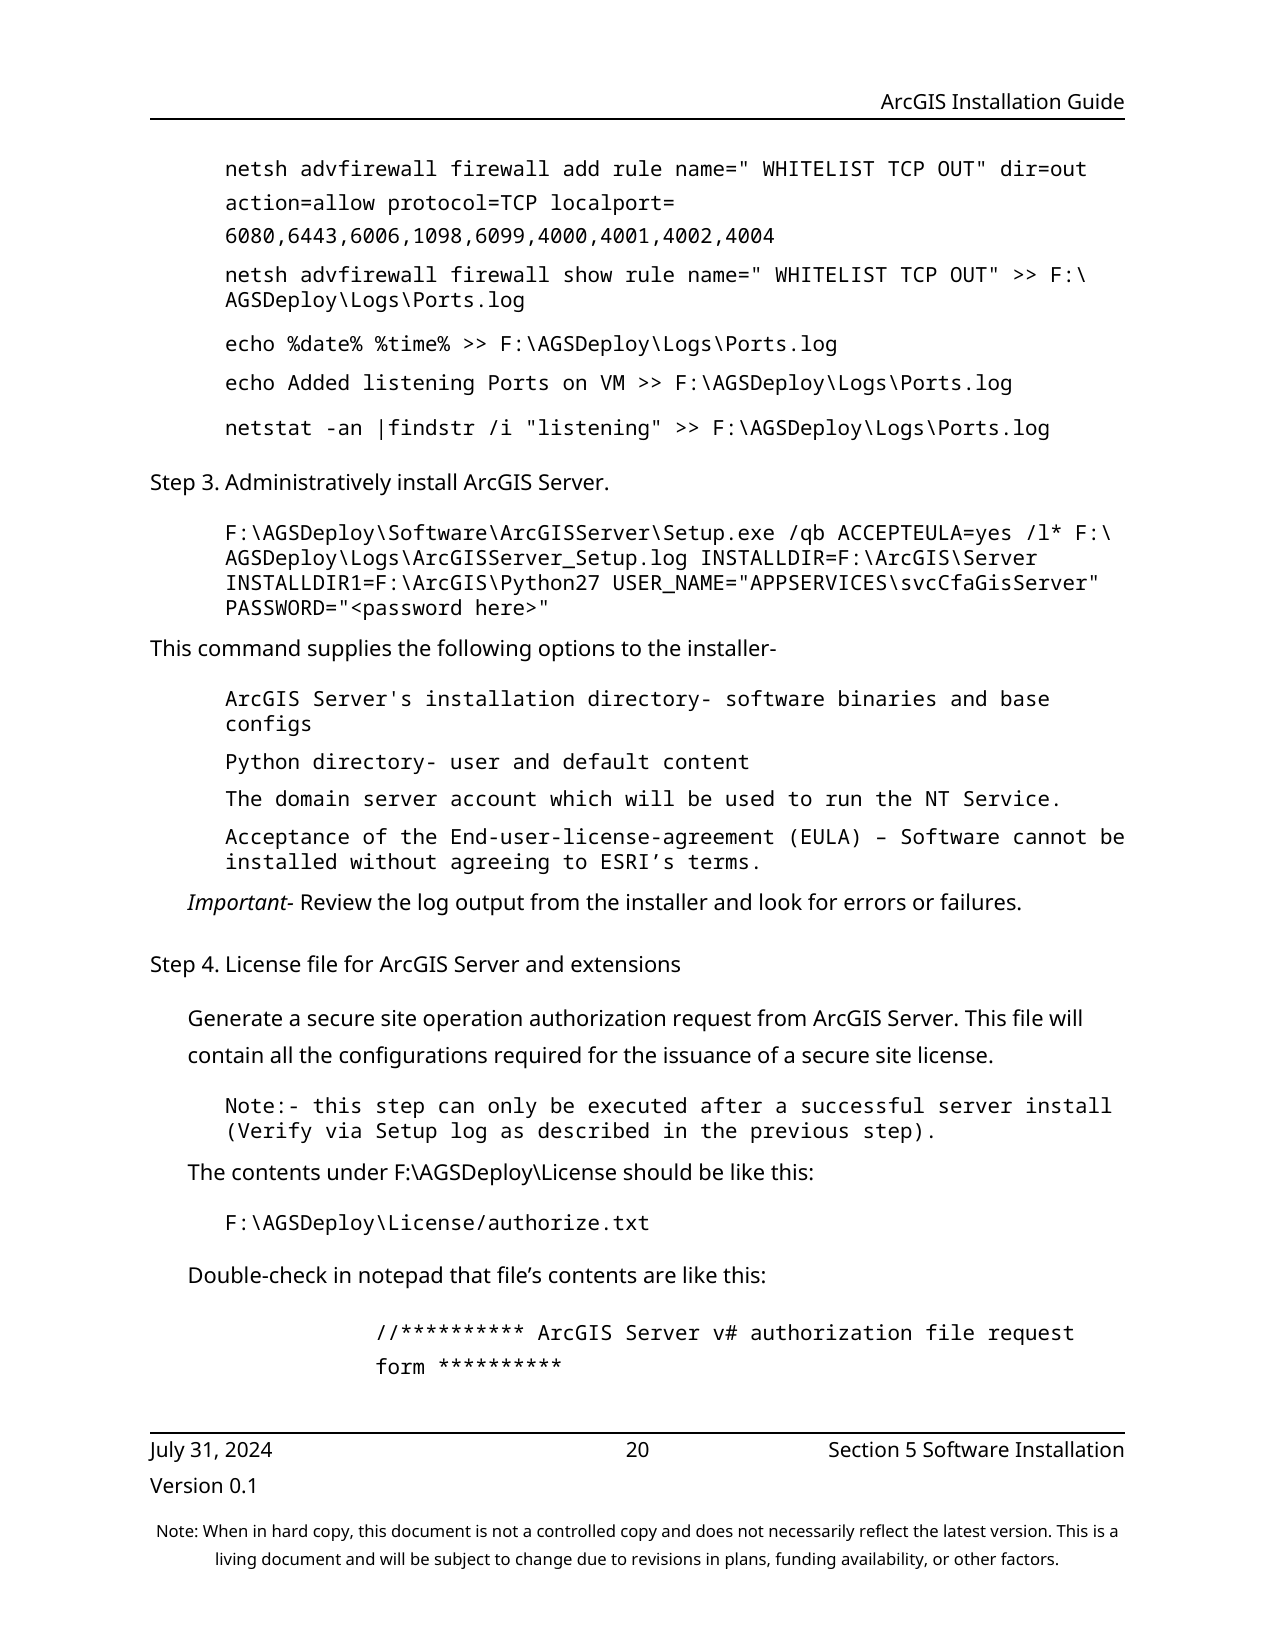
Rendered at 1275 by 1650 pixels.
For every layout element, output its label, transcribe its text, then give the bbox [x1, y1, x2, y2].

text Generate a secure site operation authorization request from ArcGIS Server. This file will contain all the configurations required for the issuance of a secure site license. [187, 1003, 1125, 1070]
text Python directory- user and default content [225, 749, 1125, 774]
list Administratively install ArcGIS Server. [150, 467, 1125, 496]
text netstat -an |findstr /i "listening" >> F:\AGSDeploy\Logs\Ports.log [225, 408, 1125, 442]
text //********** ArcGIS Server v# authorization file request form ********** [375, 1314, 1125, 1381]
list Double-check in notepad that file’s contents are like this: [187, 1260, 1125, 1290]
text The domain server account which will be used to run the NT Service. [225, 787, 1125, 812]
text echo %date% %time% >> F:\AGSDeploy\Logs\Ports.log [225, 325, 1125, 358]
text netsh advfirewall firewall add rule name=" WHITELIST TCP OUT" dir=out action=allow protocol=TCP localport= 6080,6443,6006,1098,6099,4000,4001,4002,4004 [225, 150, 1125, 250]
text F:\AGSDeploy\Software\ArcGISServer\Setup.exe /qb ACCEPTEULA=yes /l* F:\AGSDeploy\Logs\ArcGISServer_Setup.log INSTALLDIR=F:\ArcGIS\Server INSTALLDIR1=F:\ArcGIS\Python27 USER_NAME="APPSERVICES\svcCfaGisServer" PASSWORD="<password here>" [225, 521, 1125, 621]
list License file for ArcGIS Server and extensions [150, 949, 1125, 979]
text The contents under F:\AGSDeploy\License should be like this: [187, 1156, 1125, 1186]
text Important- Review the log output from the installer and look for errors or failures. [187, 887, 1125, 917]
text Note:- this step can only be executed after a successful server install (Verify via Setup log as described in the previous step). [225, 1094, 1125, 1144]
text ArcGIS Server's installation directory- software binaries and base configs [225, 687, 1125, 737]
text F:\AGSDeploy\License/authorize.txt [225, 1210, 1125, 1235]
text This command supplies the following options to the installer- [150, 633, 1125, 663]
text netsh advfirewall firewall show rule name=" WHITELIST TCP OUT" >> F:\AGSDeploy\Logs\Ports.log [225, 262, 1125, 312]
text Acceptance of the End-user-license-agreement (EULA) – Software cannot be installed without agreeing to ESRI’s terms. [225, 824, 1125, 874]
text echo Added listening Ports on VM >> F:\AGSDeploy\Logs\Ports.log [225, 371, 1125, 396]
